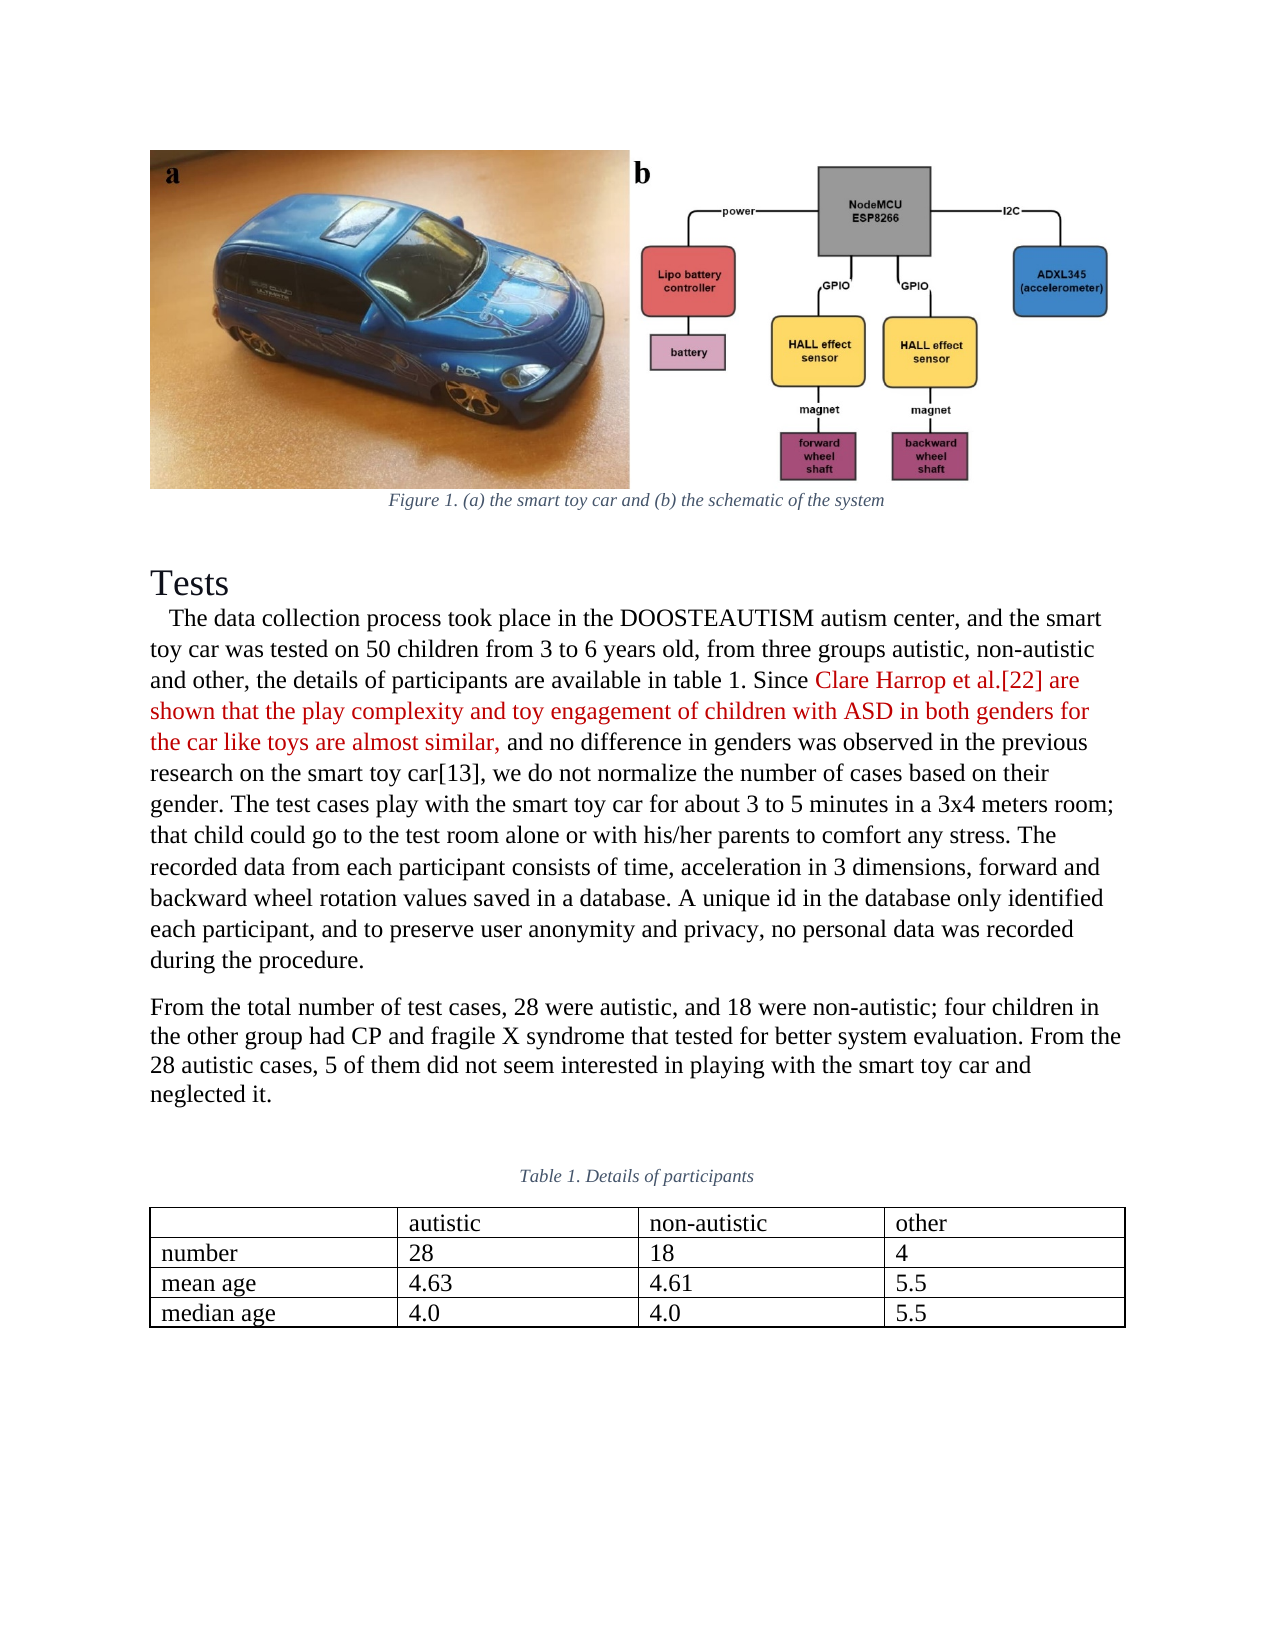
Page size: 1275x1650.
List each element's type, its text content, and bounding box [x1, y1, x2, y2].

text Table 1. Details of participants [150, 1165, 1125, 1186]
table_cell 18 [639, 1238, 884, 1267]
table_cell 5.5 [885, 1268, 1124, 1297]
table_cell 4.0 [398, 1298, 638, 1326]
table_cell number [151, 1238, 397, 1267]
table_cell 4 [885, 1238, 1124, 1267]
text From the total number of test cases, 28 were autistic, and 18 were non-autistic; four children in the other group had CP and fragile X syndrome that tested for better system evaluation. From the 28 autistic cases, 5 of them did not seem interested in playing with the smart toy car and neglected it. [150, 992, 1125, 1107]
table_cell mean age [151, 1268, 397, 1297]
table_header [151, 1208, 397, 1237]
text The data collection process took place in the DOOSTEAUTISM autism center, and the smart toy car was tested on 50 children from 3 to 6 years old, from three groups autistic, non-autistic and other, the details of participants are available in table 1. Since Clare Harrop et al.[22] are shown that the play complexity and toy engagement of children with ASD in both genders for the car like toys are almost similar, and no difference in genders was observed in the previous research on the smart toy car[13], we do not normalize the number of cases based on their gender. The test cases play with the smart toy car for about 3 to 5 minutes in a 3x4 meters room; that child could go to the test room alone or with his/her parents to comfort any stress. The recorded data from each participant consists of time, acceleration in 3 dimensions, forward and backward wheel rotation values saved in a database. A unique id in the database only identified each participant, and to preserve user anonymity and privacy, no personal data was recorded during the procedure. [150, 603, 1125, 973]
table_cell 5.5 [885, 1298, 1124, 1326]
picture [150, 150, 1125, 489]
table_cell median age [151, 1298, 397, 1326]
text Figure 1. (a) the smart toy car and (b) the schematic of the system [150, 489, 1125, 511]
table_cell 4.0 [639, 1298, 884, 1326]
table_cell 4.63 [398, 1268, 638, 1297]
text Tests [150, 560, 1125, 603]
table_header autistic [398, 1208, 638, 1237]
table_cell 4.61 [639, 1268, 884, 1297]
table_header other [885, 1208, 1124, 1237]
table_header non-autistic [639, 1208, 884, 1237]
table_cell 28 [398, 1238, 638, 1267]
